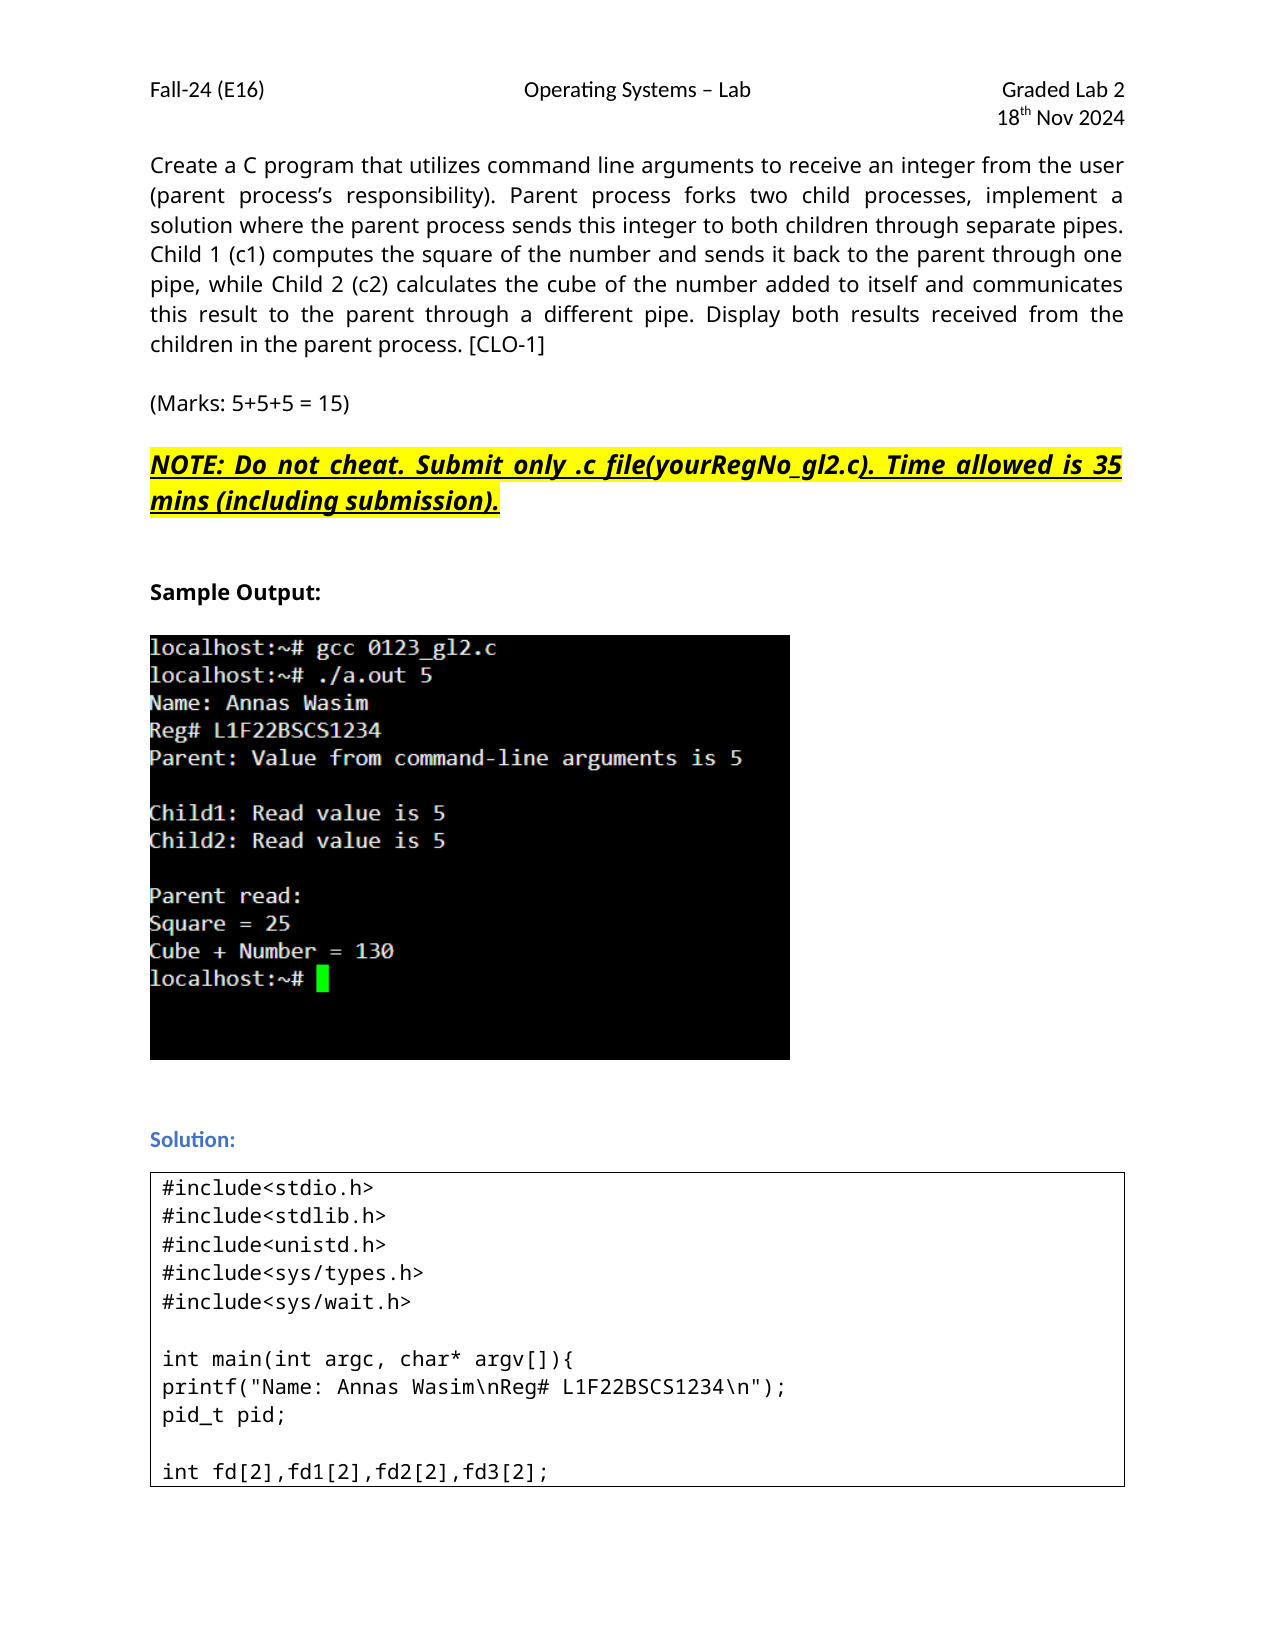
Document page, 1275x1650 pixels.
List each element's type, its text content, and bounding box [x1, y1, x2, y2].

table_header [151, 1173, 1124, 1486]
text Create a C program that utilizes command line arguments to receive an integer from the user (parent process’s responsibility). Parent process forks two child processes, implement a solution where the parent process sends this integer to both children through separate pipes. Child 1 (c1) computes the square of the number and sends it back to the parent through one pipe, while Child 2 (c2) calculates the cube of the number added to itself and communicates this result to the parent through a different pipe. Display both results received from the children in the parent process. [CLO-1] [150, 150, 1125, 358]
picture [150, 635, 790, 1060]
text Sample Output: [150, 547, 1125, 606]
text Solution: [150, 1125, 1125, 1153]
text NOTE: Do not cheat. Submit only .c file(yourRegNo_gl2.c). Time allowed is 35 mins (including submission). [500, 447, 1125, 518]
text (Marks: 5+5+5 = 15) [150, 388, 1125, 417]
